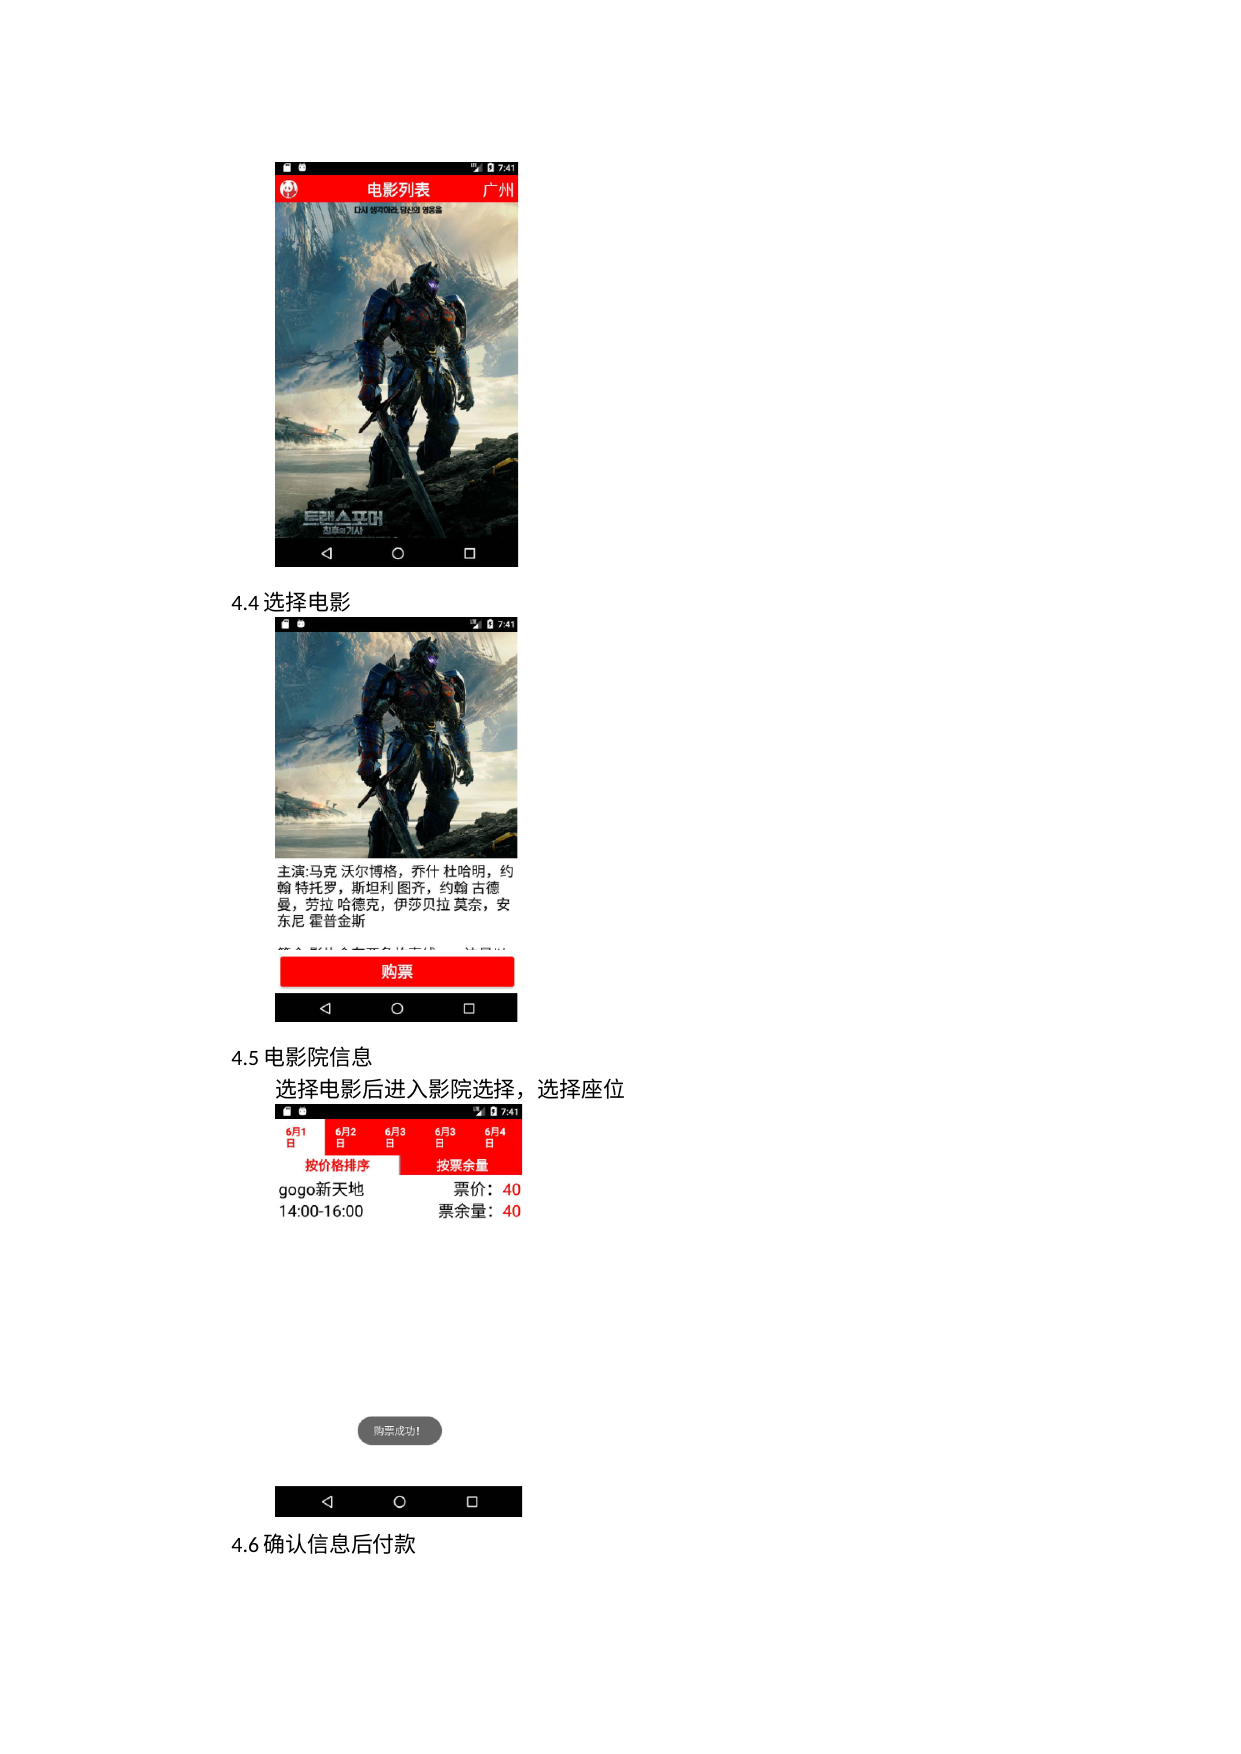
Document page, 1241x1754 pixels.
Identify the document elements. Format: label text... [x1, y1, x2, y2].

picture [275, 617, 518, 1022]
text 4.4选择电影 [187, 584, 1053, 617]
text 选择电影后进入影院选择，选择座位 [187, 1072, 1053, 1104]
picture [275, 162, 519, 567]
text 4.5电影院信息 [187, 1039, 1053, 1072]
text 4.6确认信息后付款 [187, 1527, 1053, 1559]
picture [275, 1104, 523, 1517]
